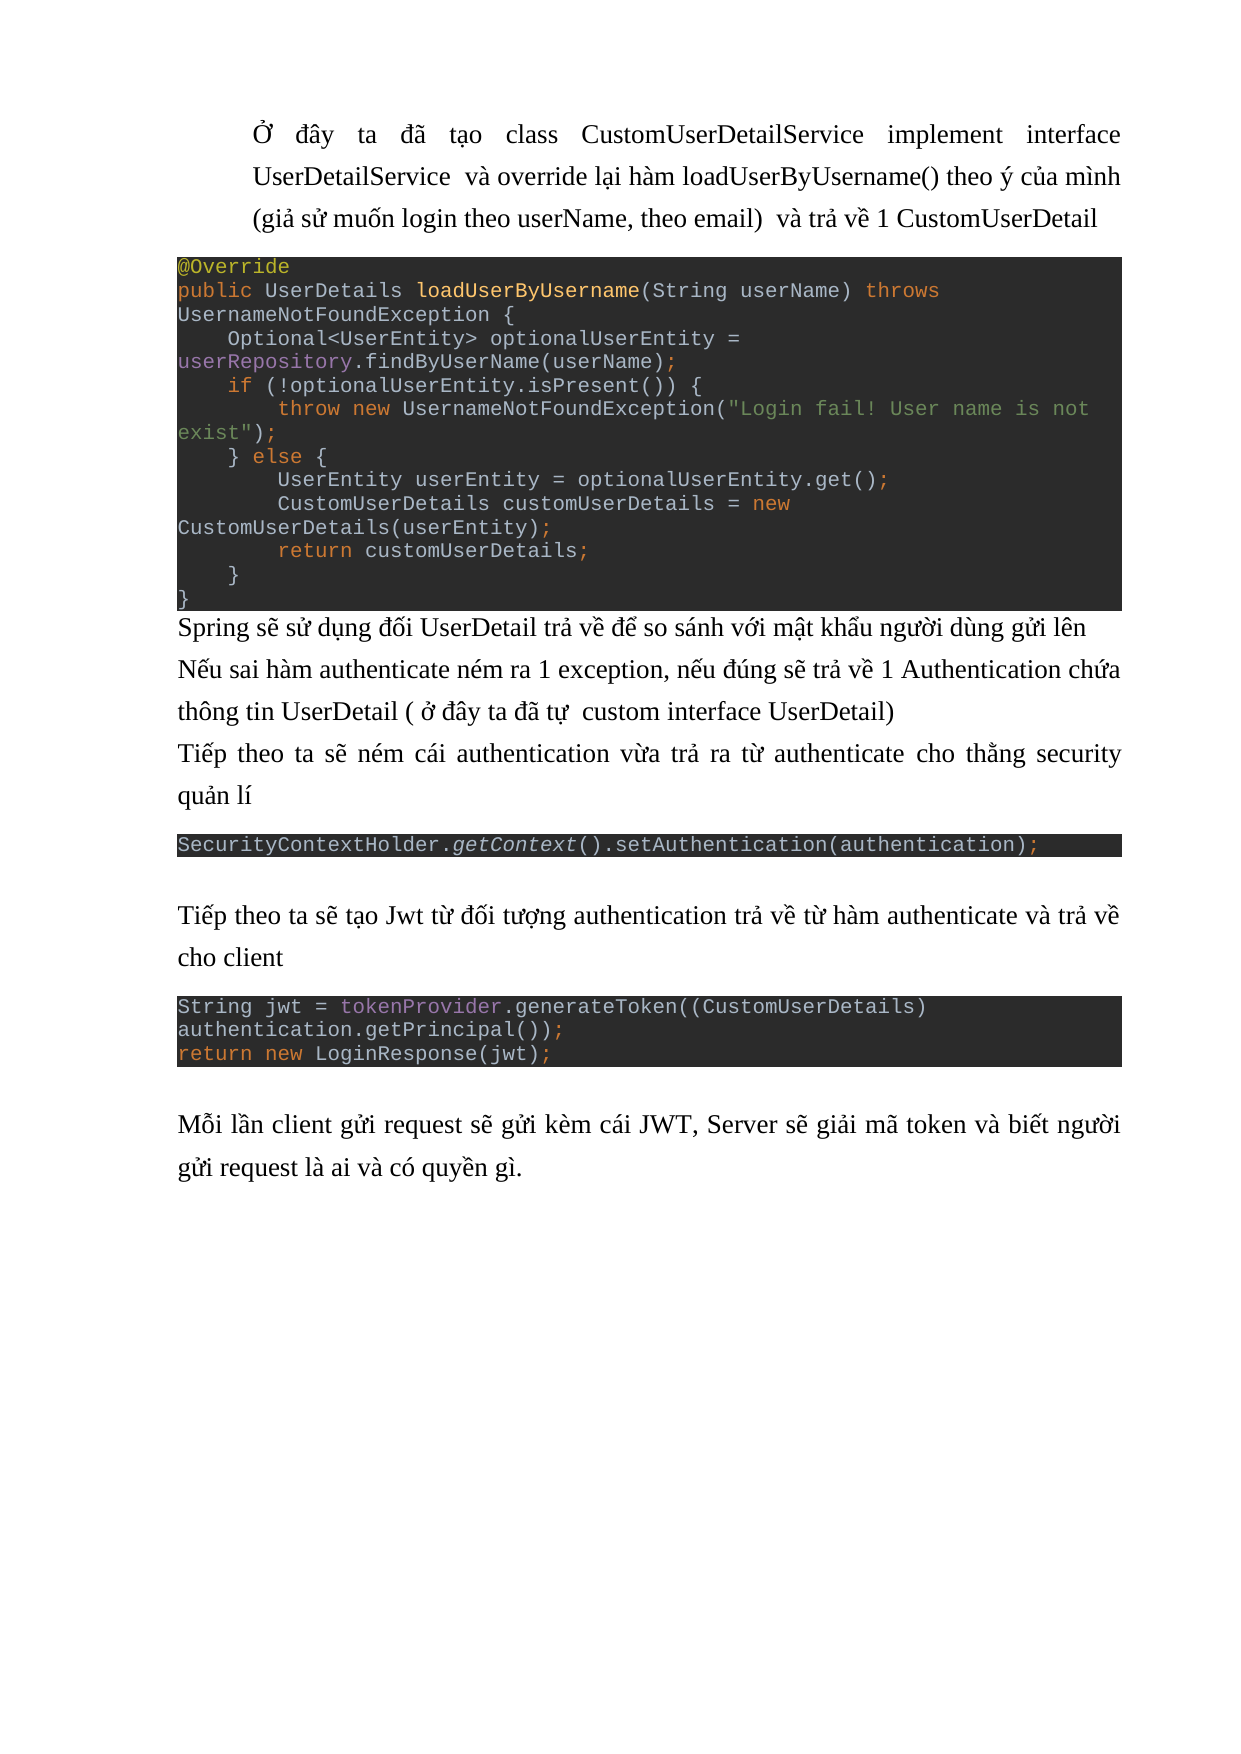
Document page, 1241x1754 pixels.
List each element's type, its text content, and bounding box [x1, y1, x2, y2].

text Nếu sai hàm authenticate ném ra 1 exception, nếu đúng sẽ trả về 1 Authentication chứa thông tin UserDetail ( ở đây ta đã tự custom interface UserDetail) [177, 653, 1122, 726]
text Tiếp theo ta sẽ ném cái authentication vừa trả ra từ authenticate cho thằng security quản lí [177, 737, 1122, 810]
text String jwt = tokenProvider.generateToken((CustomUserDetails) authentication.getPrincipal()); return new LoginResponse(jwt); [177, 996, 1122, 1067]
text @Override public UserDetails loadUserByUsername(String userName) throws UsernameNotFoundException { Optional<UserEntity> optionalUserEntity = userRepository.findByUserName(userName); if (!optionalUserEntity.isPresent()) { throw new UsernameNotFoundException("Login fail! User name is not exist"); } else { UserEntity userEntity = optionalUserEntity.get(); CustomUserDetails customUserDetails = new CustomUserDetails(userEntity); return customUserDetails; } } [177, 257, 1122, 611]
list Ở đây ta đã tạo class CustomUserDetailService implement interface UserDetailService và override lại hàm loadUserByUsername() theo ý của mình (giả sử muốn login theo userName, theo email) và trả về 1 CustomUserDetail [252, 118, 1122, 233]
text SecurityContextHolder.getContext().setAuthentication(authentication); [177, 834, 1122, 857]
text Spring sẽ sử dụng đối UserDetail trả về để so sánh với mật khẩu người dùng gửi lên [177, 611, 1122, 642]
text Tiếp theo ta sẽ tạo Jwt từ đối tượng authentication trả về từ hàm authenticate và trả về cho client [177, 899, 1122, 972]
text Mỗi lần client gửi request sẽ gửi kèm cái JWT, Server sẽ giải mã token và biết người gửi request là ai và có quyền gì. [177, 1109, 1122, 1182]
